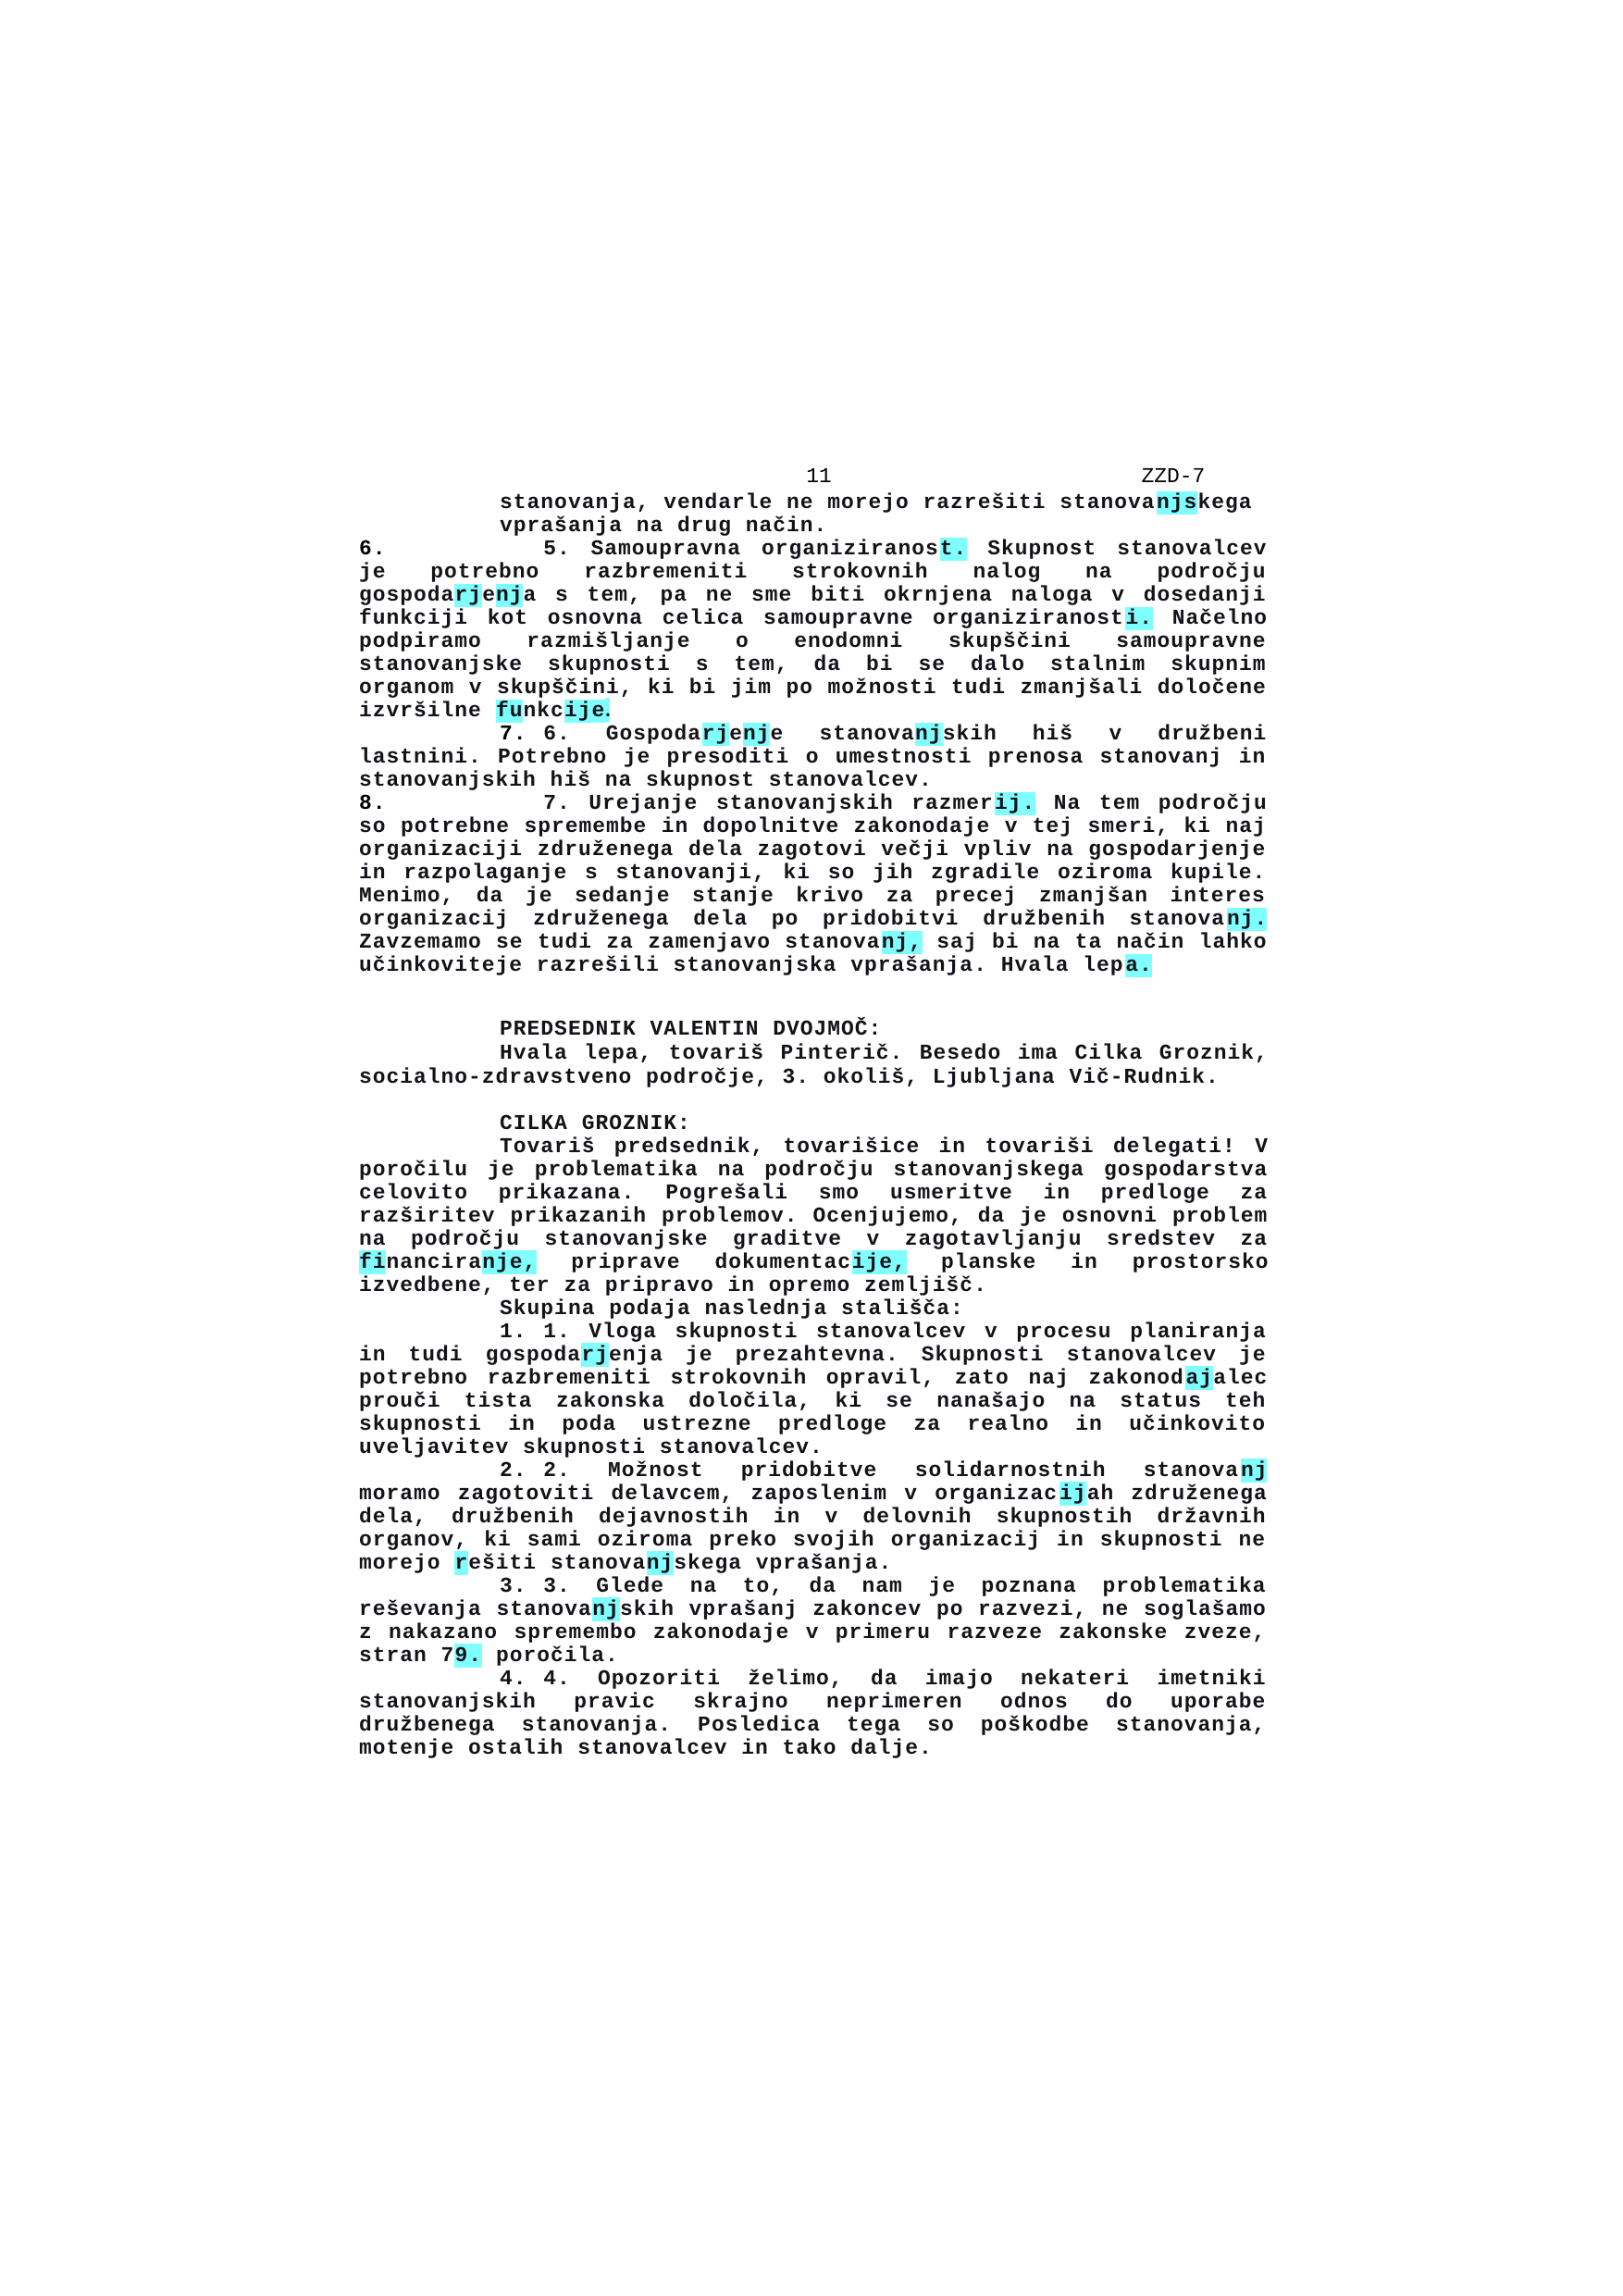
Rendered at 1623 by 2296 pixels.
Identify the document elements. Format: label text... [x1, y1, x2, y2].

text CILKA GROZNIK: [359, 1111, 1269, 1134]
list 1. Vloga skupnosti stanovalcev v procesu planiranja in tudi gospodarjenja je prezahtevna. Skupnosti stanovalcev je potrebno razbremeniti strokovnih opravil, zato naj zakonodajalec prouči tista zakonska določila, ki se nanašajo na status teh skupnosti in poda ustrezne predloge za realno in učinkovito uveljavitev skupnosti stanovalcev. [359, 1319, 1267, 1458]
text Skupina podaja naslednja stališča: [359, 1296, 1269, 1319]
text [500, 490, 1263, 536]
list 7. Urejanje stanovanjskih razmerij. Na tem področju so potrebne spremembe in dopolnitve zakonodaje v tej smeri, ki naj organizaciji združenega dela zagotovi večji vpliv na gospodarjenje in razpolaganje s stanovanji, ki so jih zgradile oziroma kupile. Menimo, da je sedanje stanje krivo za precej zmanjšan interes organizacij združenega dela po pridobitvi družbenih stanovanj. Zavzemamo se tudi za zamenjavo stanovanj, saj bi na ta način lahko učinkoviteje razrešili stanovanjska vprašanja. Hvala lepa. [359, 790, 1267, 975]
text PREDSEDNIK VALENTIN DVOJMOČ: [359, 1016, 1269, 1040]
list 3. Glede na to, da nam je poznana problematika reševanja stanovanjskih vprašanj zakoncev po razvezi, ne soglašamo z nakazano spremembo zakonodaje v primeru razveze zakonske zveze, stran 79. poročila. [359, 1573, 1267, 1666]
list 6. Gospodarjenje stanovanjskih hiš v družbeni lastnini. Potrebno je presoditi o umestnosti prenosa stanovanj in stanovanjskih hiš na skupnost stanovalcev. [359, 721, 1267, 790]
list 5. Samoupravna organiziranost. Skupnost stanovalcev je potrebno razbremeniti strokovnih nalog na področju gospodarjenja s tem, pa ne sme biti okrnjena naloga v dosedanji funkciji kot osnovna celica samoupravne organiziranosti. Načelno podpiramo razmišljanje o enodomni skupščini samoupravne stanovanjske skupnosti s tem, da bi se dalo stalnim skupnim organom v skupščini, ki bi jim po možnosti tudi zmanjšali določene izvršilne funkcije. [359, 536, 1267, 721]
list 2. Možnost pridobitve solidarnostnih stanovanj moramo zagotoviti delavcem, zaposlenim v organizacijah združenega dela, družbenih dejavnostih in v delovnih skupnostih državnih organov, ki sami oziroma preko svojih organizacij in skupnosti ne morejo rešiti stanovanjskega vprašanja. [359, 1458, 1267, 1573]
list 4. Opozoriti želimo, da imajo nekateri imetniki stanovanjskih pravic skrajno neprimeren odnos do uporabe družbenega stanovanja. Posledica tega so poškodbe stanovanja, motenje ostalih stanovalcev in tako dalje. [359, 1666, 1267, 1758]
text Hvala lepa, tovariš Pinterič. Besedo ima Cilka Groznik, socialno-zdravstveno področje, 3. okoliš, Ljubljana Vič-Rudnik. [359, 1040, 1269, 1087]
text Tovariš predsednik, tovarišice in tovariši delegati! V poročilu je problematika na področju stanovanjskega gospodarstva celovito prikazana. Pogrešali smo usmeritve in predloge za razširitev prikazanih problemov. Ocenjujemo, da je osnovni problem na področju stanovanjske graditve v zagotavljanju sredstev za financiranje, priprave dokumentacije, planske in prostorsko izvedbene, ter za pripravo in opremo zemljišč. [359, 1134, 1269, 1296]
